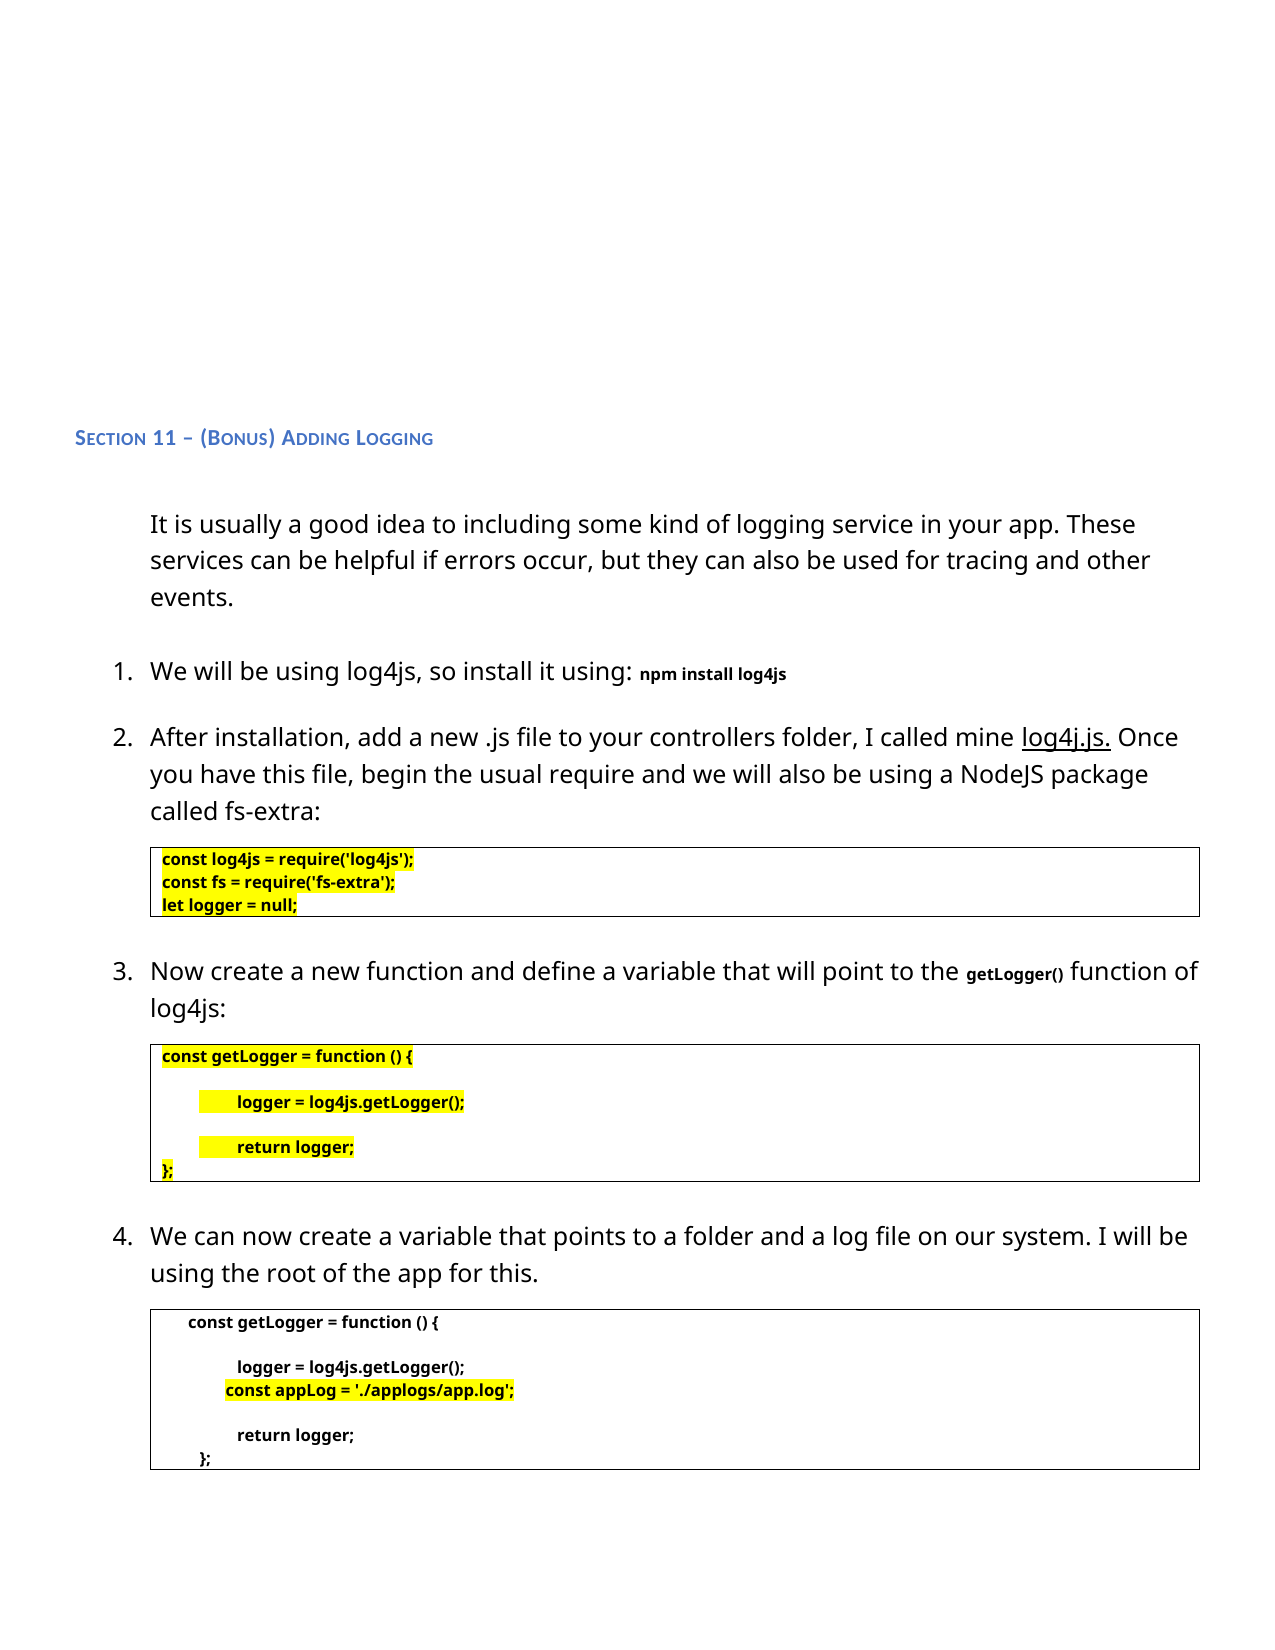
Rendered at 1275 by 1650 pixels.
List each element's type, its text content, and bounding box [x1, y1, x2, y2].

list We can now create a variable that points to a folder and a log file on our system. I will be using the root of the app for this. [112, 1219, 1200, 1290]
table_header const log4js = require('log4js'); const fs = require('fs-extra'); let logger = null; [297, 848, 1199, 916]
list After installation, add a new .js file to your controllers folder, I called mine log4j.js. Once you have this file, begin the usual require and we will also be using a NodeJS package called fs-extra: [112, 720, 1200, 827]
list Now create a new function and define a variable that will point to the getLogger() function of log4js: [112, 954, 1200, 1024]
table_header const getLogger = function () { logger = log4js.getLogger(); return logger; }; [151, 1045, 1199, 1181]
list We will be using log4js, so install it using: npm install log4js [112, 653, 1200, 718]
subtitle Section 11 – (Bonus) Adding Logging [75, 423, 1200, 451]
list It is usually a good idea to including some kind of logging service in your app. These services can be helpful if errors occur, but they can also be used for tracing and other events. [150, 506, 1200, 614]
table_header const getLogger = function () { logger = log4js.getLogger(); const appLog = './applogs/app.log'; return logger; }; [151, 1310, 1199, 1469]
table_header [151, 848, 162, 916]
